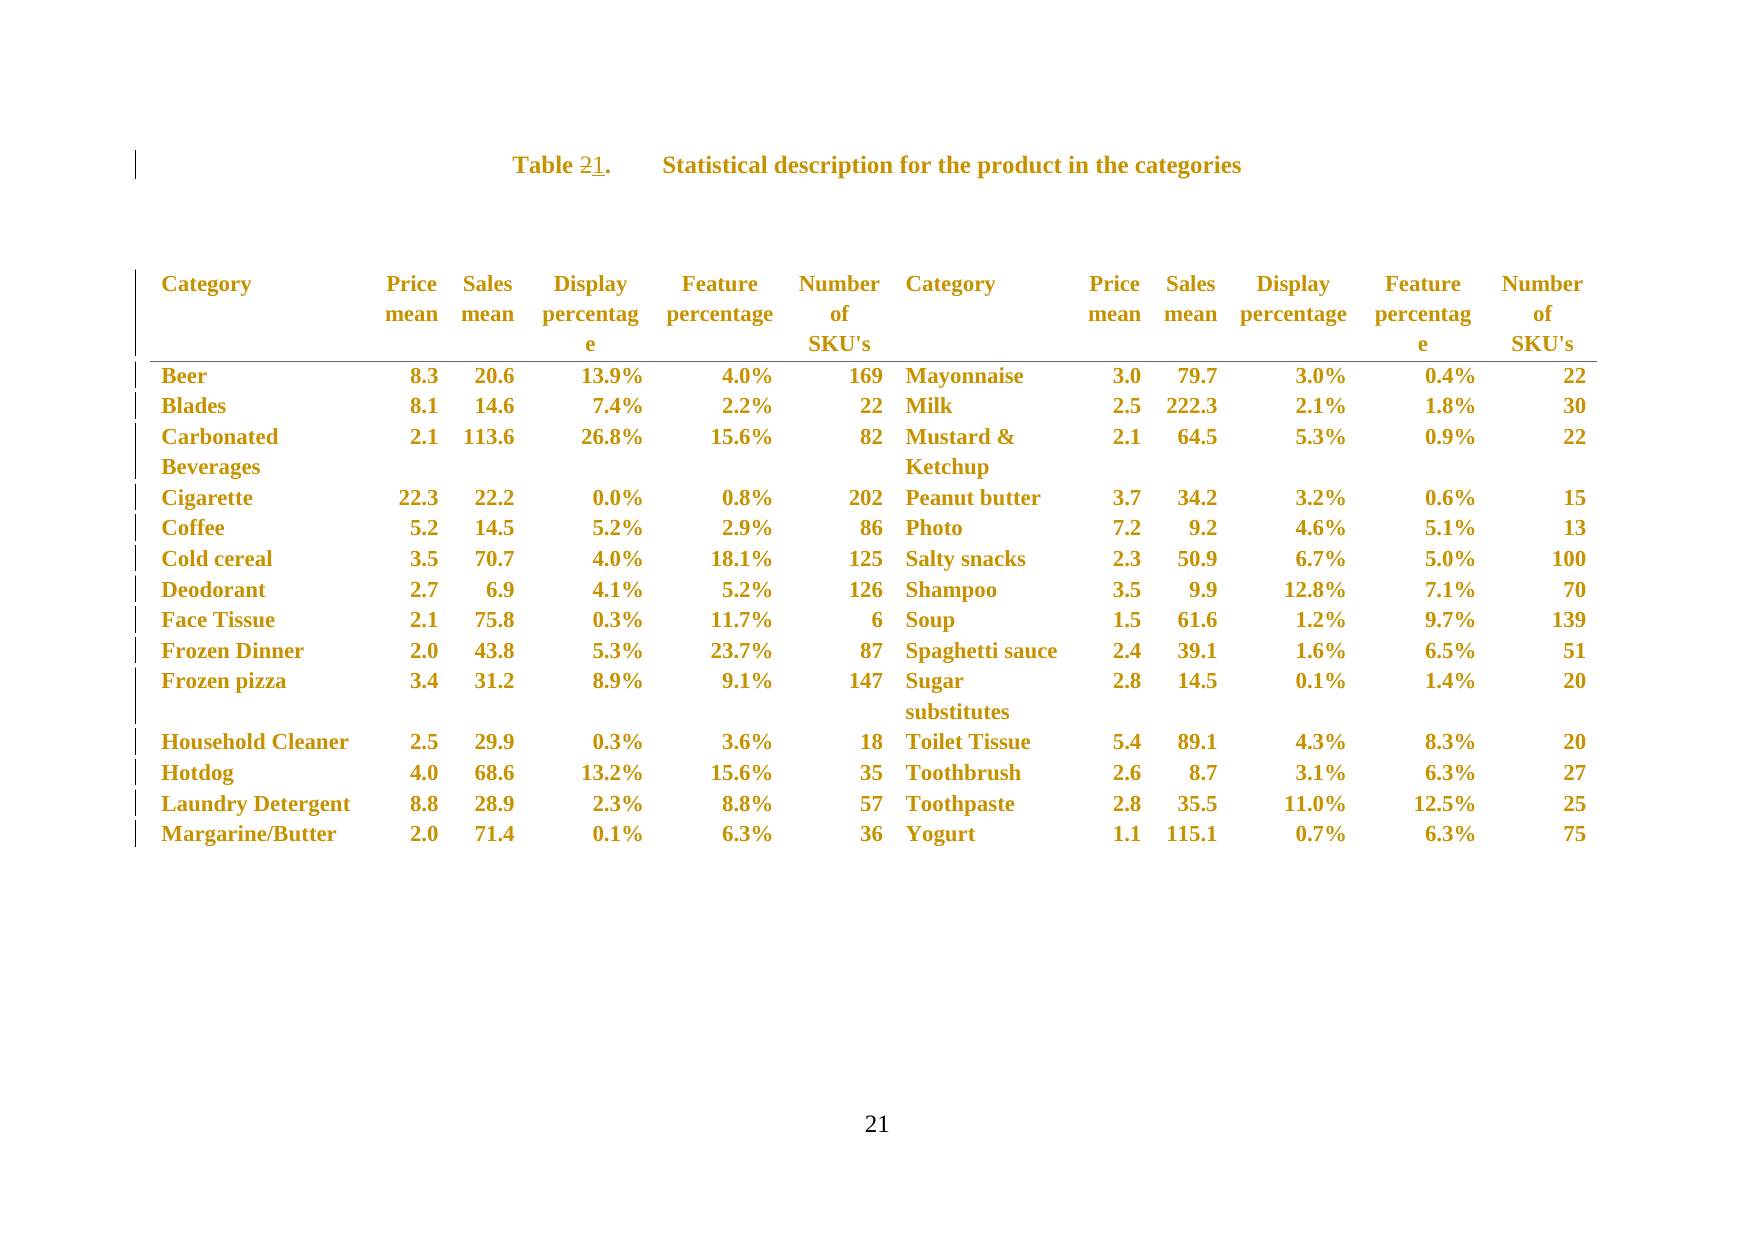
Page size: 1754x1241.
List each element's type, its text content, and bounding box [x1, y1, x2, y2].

table_cell 36 [785, 820, 894, 851]
table_cell Laundry Detergent [150, 790, 373, 820]
table_cell 50.9 [1153, 545, 1229, 576]
table_header Sales mean [1153, 270, 1229, 361]
table_cell 9.1% [655, 668, 784, 728]
table_cell Shampoo [894, 576, 1077, 606]
table_cell 31.2 [450, 668, 526, 728]
table_header Number of SKU's [1488, 270, 1597, 361]
table_cell 125 [785, 545, 894, 576]
table_cell 61.6 [1153, 606, 1229, 637]
table_cell 71.4 [450, 820, 526, 851]
table_cell Mayonnaise [894, 362, 1077, 392]
table_cell 13.9% [526, 362, 655, 392]
table_header Feature percentage [655, 270, 784, 361]
table_cell 2.1 [374, 423, 449, 484]
table_cell 169 [785, 362, 894, 392]
table_cell 3.1% [1229, 759, 1358, 789]
table_cell 2.0 [374, 820, 449, 851]
table_cell 0.7% [1229, 820, 1358, 851]
table_cell 1.1 [1077, 820, 1152, 851]
table_cell 35 [785, 759, 894, 789]
table_cell 29.9 [450, 728, 526, 759]
table_cell 0.9% [1358, 423, 1487, 484]
table_cell 2.7 [374, 576, 449, 606]
table_cell Toilet Tissue [894, 728, 1077, 759]
table_cell Sugar substitutes [894, 668, 1077, 728]
table_cell 75.8 [450, 606, 526, 637]
table_cell 7.2 [1077, 514, 1152, 545]
table_cell Soup [894, 606, 1077, 637]
table_cell 6.9 [450, 576, 526, 606]
table_cell 20 [1488, 728, 1597, 759]
table_cell Peanut butter [894, 484, 1077, 514]
table_cell Deodorant [150, 576, 373, 606]
table_cell 22.3 [374, 484, 449, 514]
table_cell Margarine/Butter [150, 820, 373, 851]
table_cell 2.6 [1077, 759, 1152, 789]
table_cell 20 [1488, 668, 1597, 728]
table_cell 12.8% [1229, 576, 1358, 606]
table_cell 4.6% [1229, 514, 1358, 545]
table_cell 126 [785, 576, 894, 606]
table_cell Cigarette [150, 484, 373, 514]
table_cell 1.2% [1229, 606, 1358, 637]
table_cell 79.7 [1153, 362, 1229, 392]
table_cell 2.5 [374, 728, 449, 759]
table_cell 51 [1488, 637, 1597, 667]
table_cell 0.4% [1358, 362, 1487, 392]
table_cell Toothpaste [894, 790, 1077, 820]
table_cell Photo [894, 514, 1077, 545]
table_cell Cold cereal [150, 545, 373, 576]
table_cell 5.1% [1358, 514, 1487, 545]
table_cell 1.8% [1358, 392, 1487, 423]
table_cell 22 [785, 392, 894, 423]
table_cell 4.0% [526, 545, 655, 576]
table_cell 1.4% [1358, 668, 1487, 728]
table_cell 5.3% [1229, 423, 1358, 484]
table_header Price mean [1077, 270, 1152, 361]
table_cell 9.2 [1153, 514, 1229, 545]
table_cell Frozen Dinner [150, 637, 373, 667]
table_cell 39.1 [1153, 637, 1229, 667]
table_cell 2.4 [1077, 637, 1152, 667]
table_cell 2.8 [1077, 668, 1152, 728]
table_cell 57 [785, 790, 894, 820]
table_cell 6.3% [1358, 759, 1487, 789]
table_cell 34.2 [1153, 484, 1229, 514]
table_header Feature percentage [1358, 270, 1487, 361]
table_cell 5.2% [655, 576, 784, 606]
table_cell 3.5 [1077, 576, 1152, 606]
table_cell 0.1% [1229, 668, 1358, 728]
table_cell 12.5% [1358, 790, 1487, 820]
table_cell 20.6 [450, 362, 526, 392]
table_cell 8.3% [1358, 728, 1487, 759]
table_cell 6.5% [1358, 637, 1487, 667]
table_cell 0.3% [526, 728, 655, 759]
table_cell 2.0 [374, 637, 449, 667]
table_cell 70.7 [450, 545, 526, 576]
table_cell 25 [1488, 790, 1597, 820]
table_cell 139 [1488, 606, 1597, 637]
table_cell 3.5 [374, 545, 449, 576]
table_cell 14.5 [1153, 668, 1229, 728]
table_cell 100 [1488, 545, 1597, 576]
table_cell 8.1 [374, 392, 449, 423]
table_cell 15 [1488, 484, 1597, 514]
table_cell 22.2 [450, 484, 526, 514]
table_cell 13 [1488, 514, 1597, 545]
table_cell 89.1 [1153, 728, 1229, 759]
table_cell 6 [785, 606, 894, 637]
table_cell 14.6 [450, 392, 526, 423]
table_cell 8.8 [374, 790, 449, 820]
table_cell Beer [150, 362, 373, 392]
table_cell 5.3% [526, 637, 655, 667]
table_cell 64.5 [1153, 423, 1229, 484]
table_cell 2.8 [1077, 790, 1152, 820]
table_cell 6.7% [1229, 545, 1358, 576]
table_header Number of SKU's [785, 270, 894, 361]
table_cell 2.3% [526, 790, 655, 820]
table_cell 30 [1488, 392, 1597, 423]
table_cell 11.0% [1229, 790, 1358, 820]
table_cell 86 [785, 514, 894, 545]
table_cell 22 [1488, 362, 1597, 392]
table_cell 70 [1488, 576, 1597, 606]
table_header Category [894, 270, 1077, 361]
table_cell 3.7 [1077, 484, 1152, 514]
table_cell 23.7% [655, 637, 784, 667]
table_cell 3.4 [374, 668, 449, 728]
table_cell 15.6% [655, 423, 784, 484]
table_cell 4.0% [655, 362, 784, 392]
table_cell 8.9% [526, 668, 655, 728]
table_cell 3.0% [1229, 362, 1358, 392]
table_cell 115.1 [1153, 820, 1229, 851]
table_cell 5.0% [1358, 545, 1487, 576]
table_cell 2.5 [1077, 392, 1152, 423]
table_cell 9.7% [1358, 606, 1487, 637]
table_cell 26.8% [526, 423, 655, 484]
table_cell 7.4% [526, 392, 655, 423]
table_cell 75 [1488, 820, 1597, 851]
table_cell 15.6% [655, 759, 784, 789]
table_cell 13.2% [526, 759, 655, 789]
table_cell 5.4 [1077, 728, 1152, 759]
table_cell 5.2 [374, 514, 449, 545]
table_cell Salty snacks [894, 545, 1077, 576]
table_cell 28.9 [450, 790, 526, 820]
table_header Category [150, 270, 373, 361]
text Table . Statistical description for the product in the categories [150, 150, 1604, 179]
table_cell Face Tissue [150, 606, 373, 637]
table_cell Carbonated Beverages [150, 423, 373, 484]
table_cell 35.5 [1153, 790, 1229, 820]
table_cell 113.6 [450, 423, 526, 484]
table_cell 43.8 [450, 637, 526, 667]
table_cell 0.3% [526, 606, 655, 637]
table_cell 6.3% [655, 820, 784, 851]
table_cell 147 [785, 668, 894, 728]
table_cell 1.5 [1077, 606, 1152, 637]
table_cell 5.2% [526, 514, 655, 545]
table_cell 1.6% [1229, 637, 1358, 667]
table_cell Mustard & Ketchup [894, 423, 1077, 484]
table_cell 0.0% [526, 484, 655, 514]
table_cell Frozen pizza [150, 668, 373, 728]
table_cell 68.6 [450, 759, 526, 789]
table_cell Milk [894, 392, 1077, 423]
table_cell 8.8% [655, 790, 784, 820]
table_header Price mean [374, 270, 449, 361]
table_cell 2.3 [1077, 545, 1152, 576]
table_cell 87 [785, 637, 894, 667]
table_cell 2.9% [655, 514, 784, 545]
table_cell Hotdog [150, 759, 373, 789]
table_cell 2.2% [655, 392, 784, 423]
table_header Display percentage [526, 270, 655, 361]
table_cell 3.0 [1077, 362, 1152, 392]
table_cell Yogurt [894, 820, 1077, 851]
table_cell Toothbrush [894, 759, 1077, 789]
table_header Display percentage [1229, 270, 1358, 361]
table_cell 14.5 [450, 514, 526, 545]
table_cell 22 [1488, 423, 1597, 484]
table_cell 82 [785, 423, 894, 484]
table_cell 3.2% [1229, 484, 1358, 514]
table_cell 4.1% [526, 576, 655, 606]
table_cell 202 [785, 484, 894, 514]
table_cell 2.1% [1229, 392, 1358, 423]
table_cell Household Cleaner [150, 728, 373, 759]
table_cell 0.6% [1358, 484, 1487, 514]
table_cell 27 [1488, 759, 1597, 789]
table_cell 2.1 [1077, 423, 1152, 484]
table_cell 2.1 [374, 606, 449, 637]
table_cell 3.6% [655, 728, 784, 759]
table_cell Coffee [150, 514, 373, 545]
table_cell 4.3% [1229, 728, 1358, 759]
table_cell 0.1% [526, 820, 655, 851]
table_cell 18 [785, 728, 894, 759]
table_cell 11.7% [655, 606, 784, 637]
table_cell 9.9 [1153, 576, 1229, 606]
table_cell 222.3 [1153, 392, 1229, 423]
table_cell 4.0 [374, 759, 449, 789]
table_cell 0.8% [655, 484, 784, 514]
table_cell 8.7 [1153, 759, 1229, 789]
table_cell 6.3% [1358, 820, 1487, 851]
table_cell Blades [150, 392, 373, 423]
table_cell Spaghetti sauce [894, 637, 1077, 667]
table_cell 7.1% [1358, 576, 1487, 606]
table_cell 18.1% [655, 545, 784, 576]
table_cell 8.3 [374, 362, 449, 392]
table_header Sales mean [450, 270, 526, 361]
